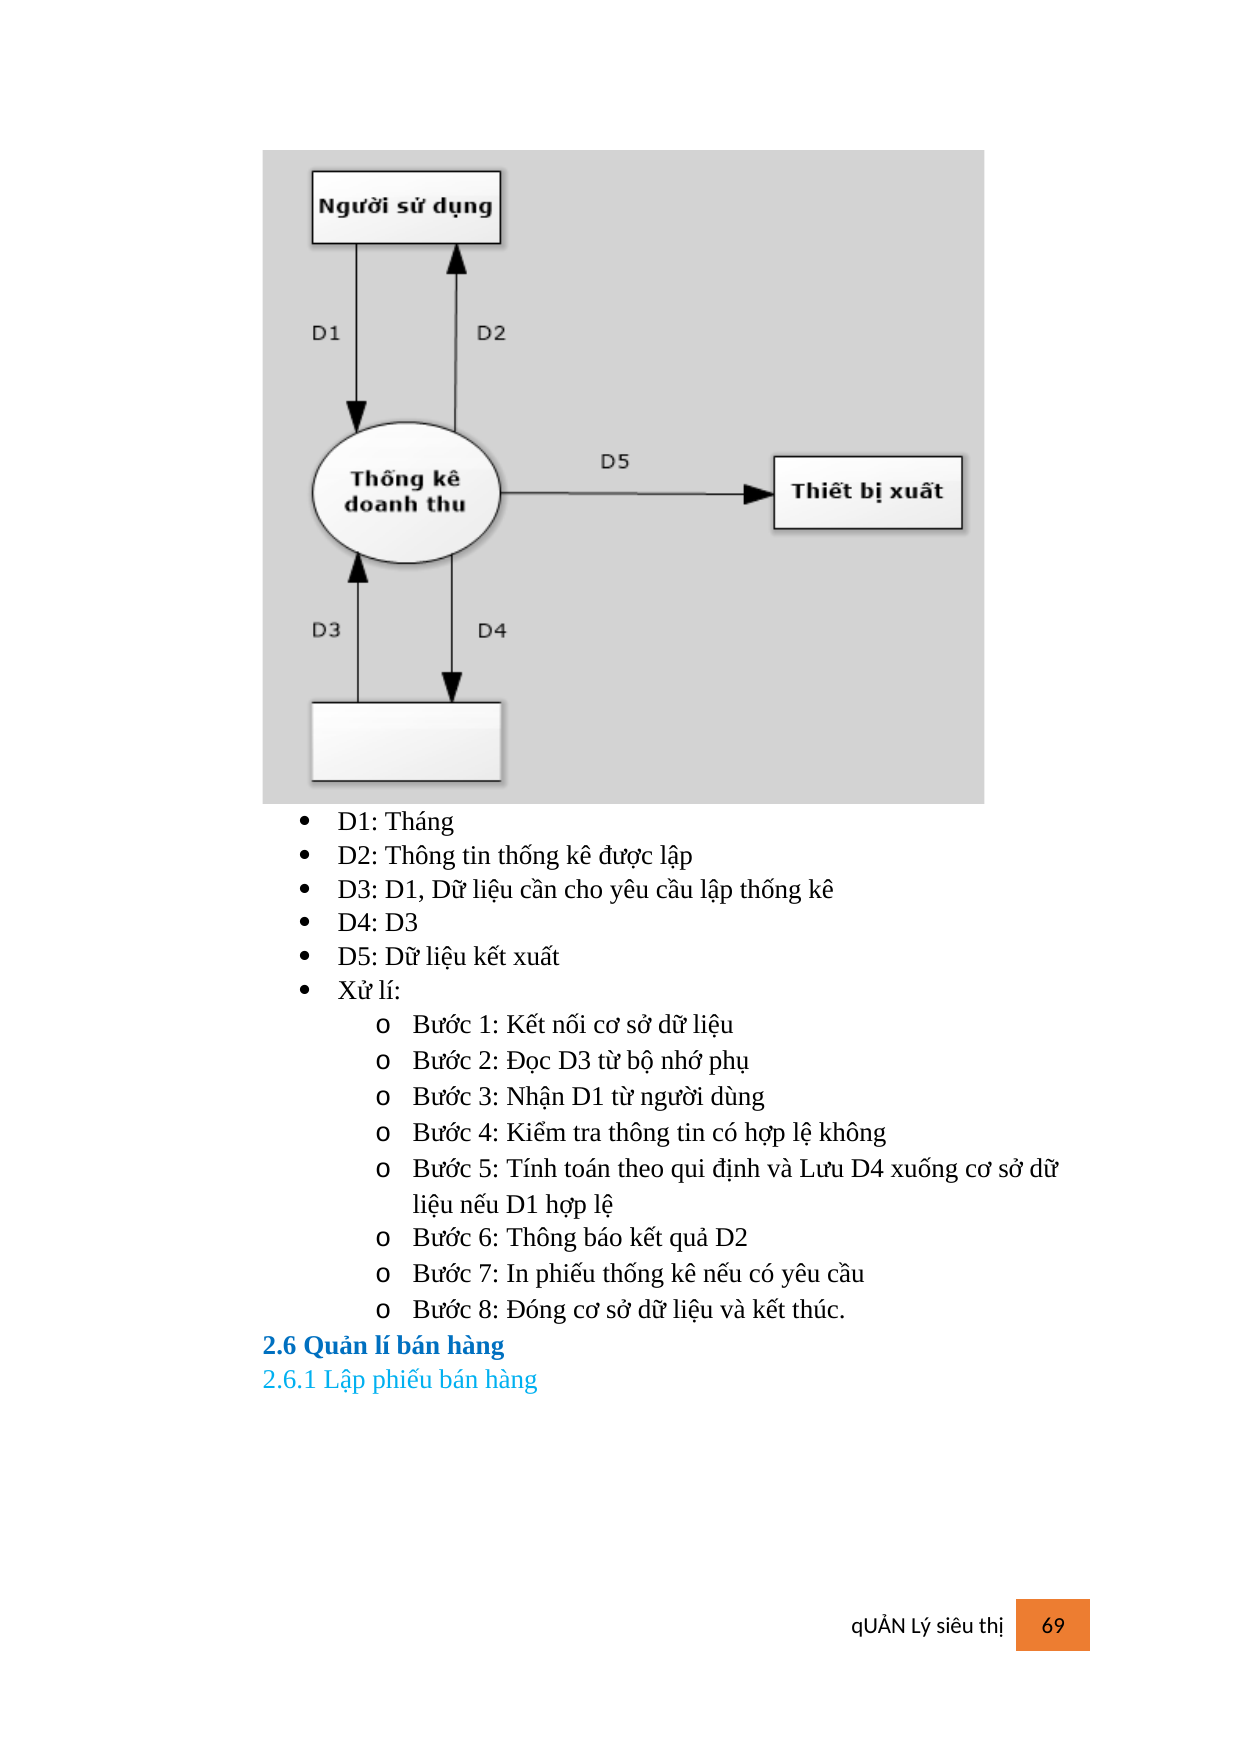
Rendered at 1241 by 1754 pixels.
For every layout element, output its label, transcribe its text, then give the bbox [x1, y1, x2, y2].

list D3: D1, Dữ liệu cần cho yêu cầu lập thống kê [300, 873, 1090, 904]
list Bước 5: Tính toán theo qui định và Lưu D4 xuống cơ sở dữ liệu nếu D1 hợp lệ [375, 1152, 1090, 1219]
list Xử lí: [300, 974, 1090, 1005]
list Bước 8: Đóng cơ sở dữ liệu và kết thúc. [375, 1293, 1090, 1327]
list D1: Tháng [300, 805, 1090, 837]
list 2.6.1 Lập phiếu bán hàng [262, 1363, 1090, 1394]
picture [262, 150, 985, 804]
list D2: Thông tin thống kê được lập [300, 839, 1090, 870]
list Bước 3: Nhận D1 từ người dùng [375, 1080, 1090, 1113]
list Bước 4: Kiểm tra thông tin có hợp lệ không [375, 1116, 1090, 1149]
list D4: D3 [300, 907, 1090, 938]
list Bước 6: Thông báo kết quả D2 [375, 1221, 1090, 1255]
list Bước 1: Kết nối cơ sở dữ liệu [375, 1008, 1090, 1041]
list 2.6 Quản lí bán hàng [262, 1329, 1090, 1361]
list Bước 2: Đọc D3 từ bộ nhớ phụ [375, 1044, 1090, 1077]
list Bước 7: In phiếu thống kê nếu có yêu cầu [375, 1257, 1090, 1291]
list D5: Dữ liệu kết xuất [300, 940, 1090, 972]
